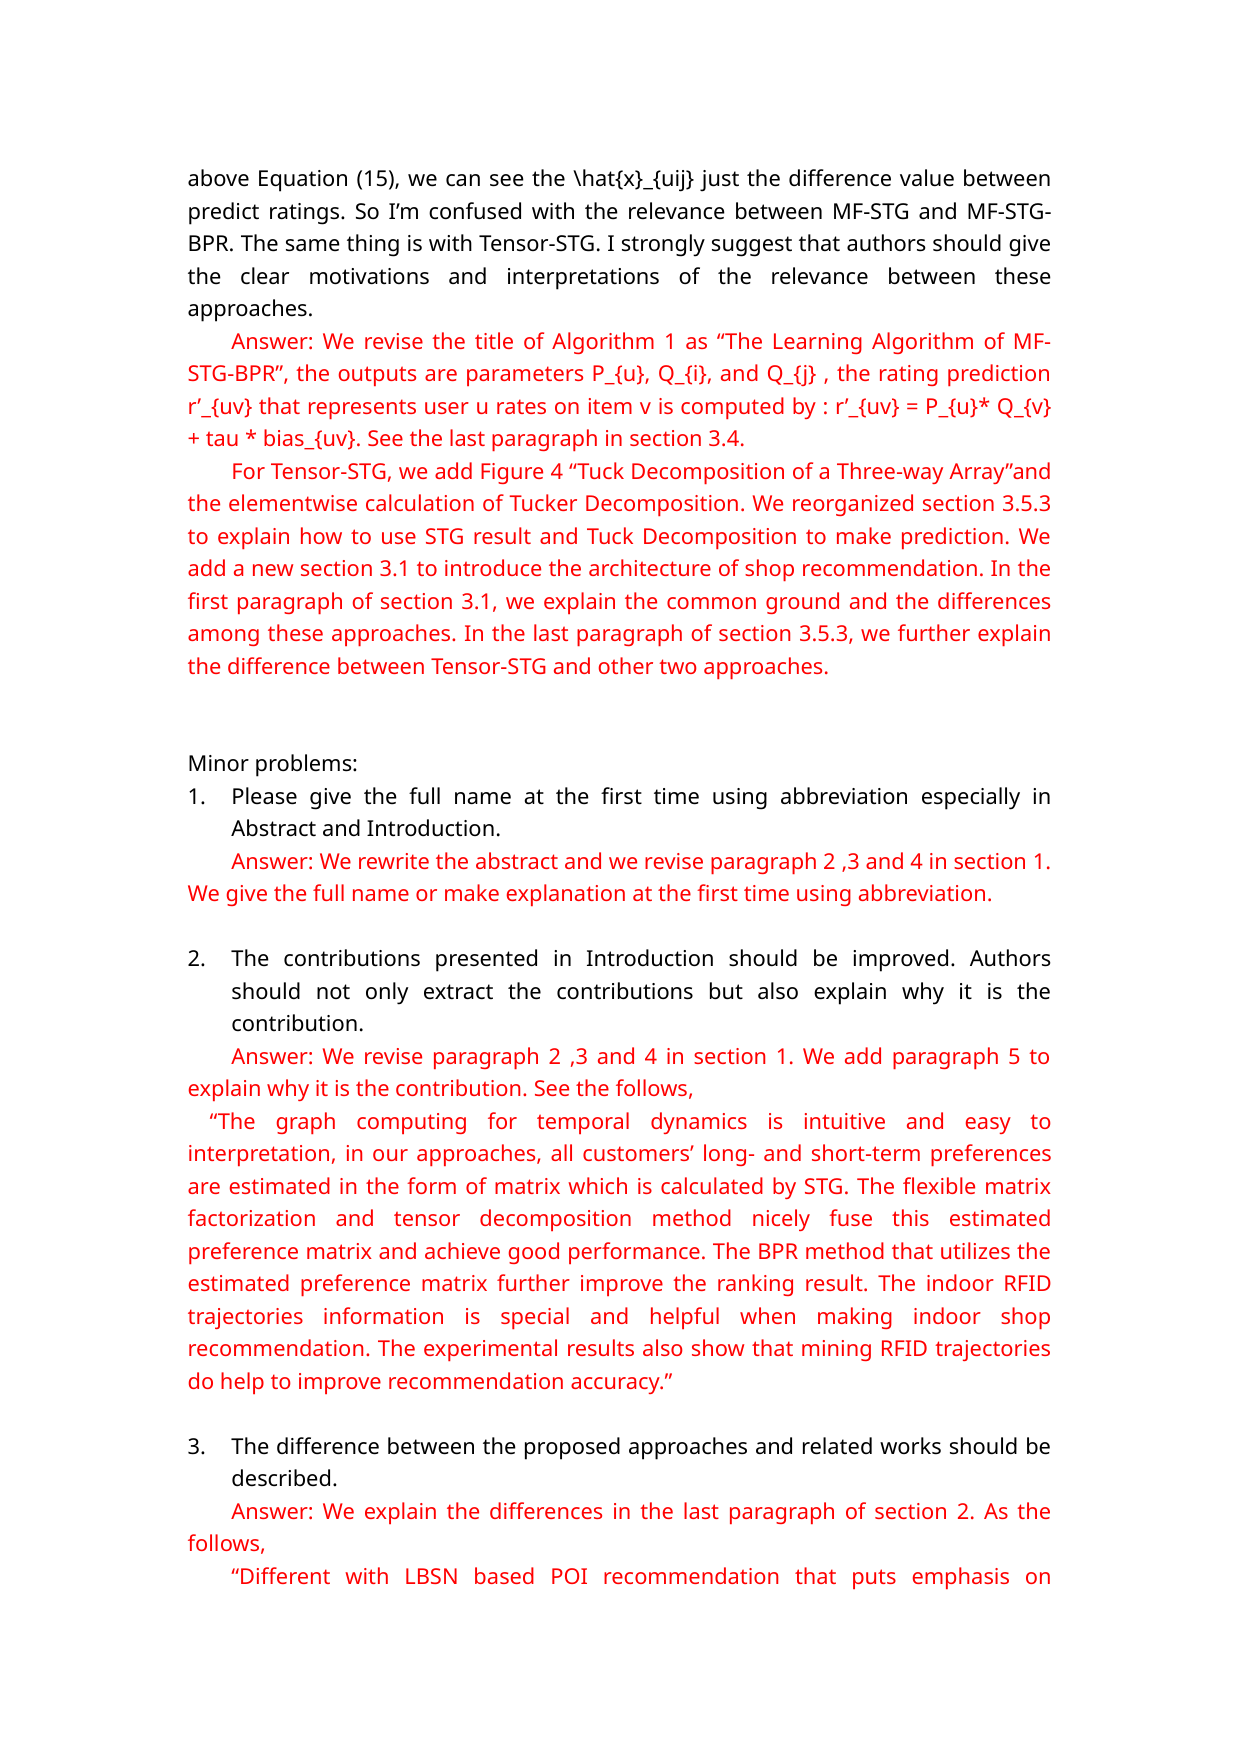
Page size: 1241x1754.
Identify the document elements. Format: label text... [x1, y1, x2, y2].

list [187, 1559, 1053, 1592]
list The difference between the proposed approaches and related works should be described. [187, 1429, 1053, 1494]
text Answer: We revise the title of Algorithm 1 as “The Learning Algorithm of MF-STG-BPR”, the outputs are parameters P_{u}, Q_{i}, and Q_{j} , the rating prediction r’_{uv} that represents user u rates on item v is computed by : r’_{uv} = P_{u}* Q_{v} + tau * bias_{uv}. See the last paragraph in section 3.4. [187, 324, 1053, 454]
text “The graph computing for temporal dynamics is intuitive and easy to interpretation, in our approaches, all customers’ long- and short-term preferences are estimated in the form of matrix which is calculated by STG. The flexible matrix factorization and tensor decomposition method nicely fuse this estimated preference matrix and achieve good performance. The BPR method that utilizes the estimated preference matrix further improve the ranking result. The indoor RFID trajectories information is special and helpful when making indoor shop recommendation. The experimental results also show that mining RFID trajectories do help to improve recommendation accuracy.” [187, 1104, 1053, 1397]
list Answer: We explain the differences in the last paragraph of section 2. As the follows, [187, 1494, 1053, 1559]
list The contributions presented in Introduction should be improved. Authors should not only extract the contributions but also explain why it is the contribution. [187, 942, 1053, 1039]
text For Tensor-STG, we add Figure 4 “Tuck Decomposition of a Three-way Array”and the elementwise calculation of Tucker Decomposition. We reorganized section 3.5.3 to explain how to use STG result and Tuck Decomposition to make prediction. We add a new section 3.1 to introduce the architecture of shop recommendation. In the first paragraph of section 3.1, we explain the common ground and the differences among these approaches. In the last paragraph of section 3.5.3, we further explain the difference between Tensor-STG and other two approaches. [187, 454, 1053, 682]
text Answer: We rewrite the abstract and we revise paragraph 2 ,3 and 4 in section 1. We give the full name or make explanation at the first time using abbreviation. [187, 844, 1053, 909]
text Answer: We revise paragraph 2 ,3 and 4 in section 1. We add paragraph 5 to explain why it is the contribution. See the follows, [187, 1039, 1053, 1104]
text Minor problems: [187, 747, 1053, 779]
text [187, 162, 1053, 324]
list Please give the full name at the first time using abbreviation especially in Abstract and Introduction. [187, 779, 1053, 844]
